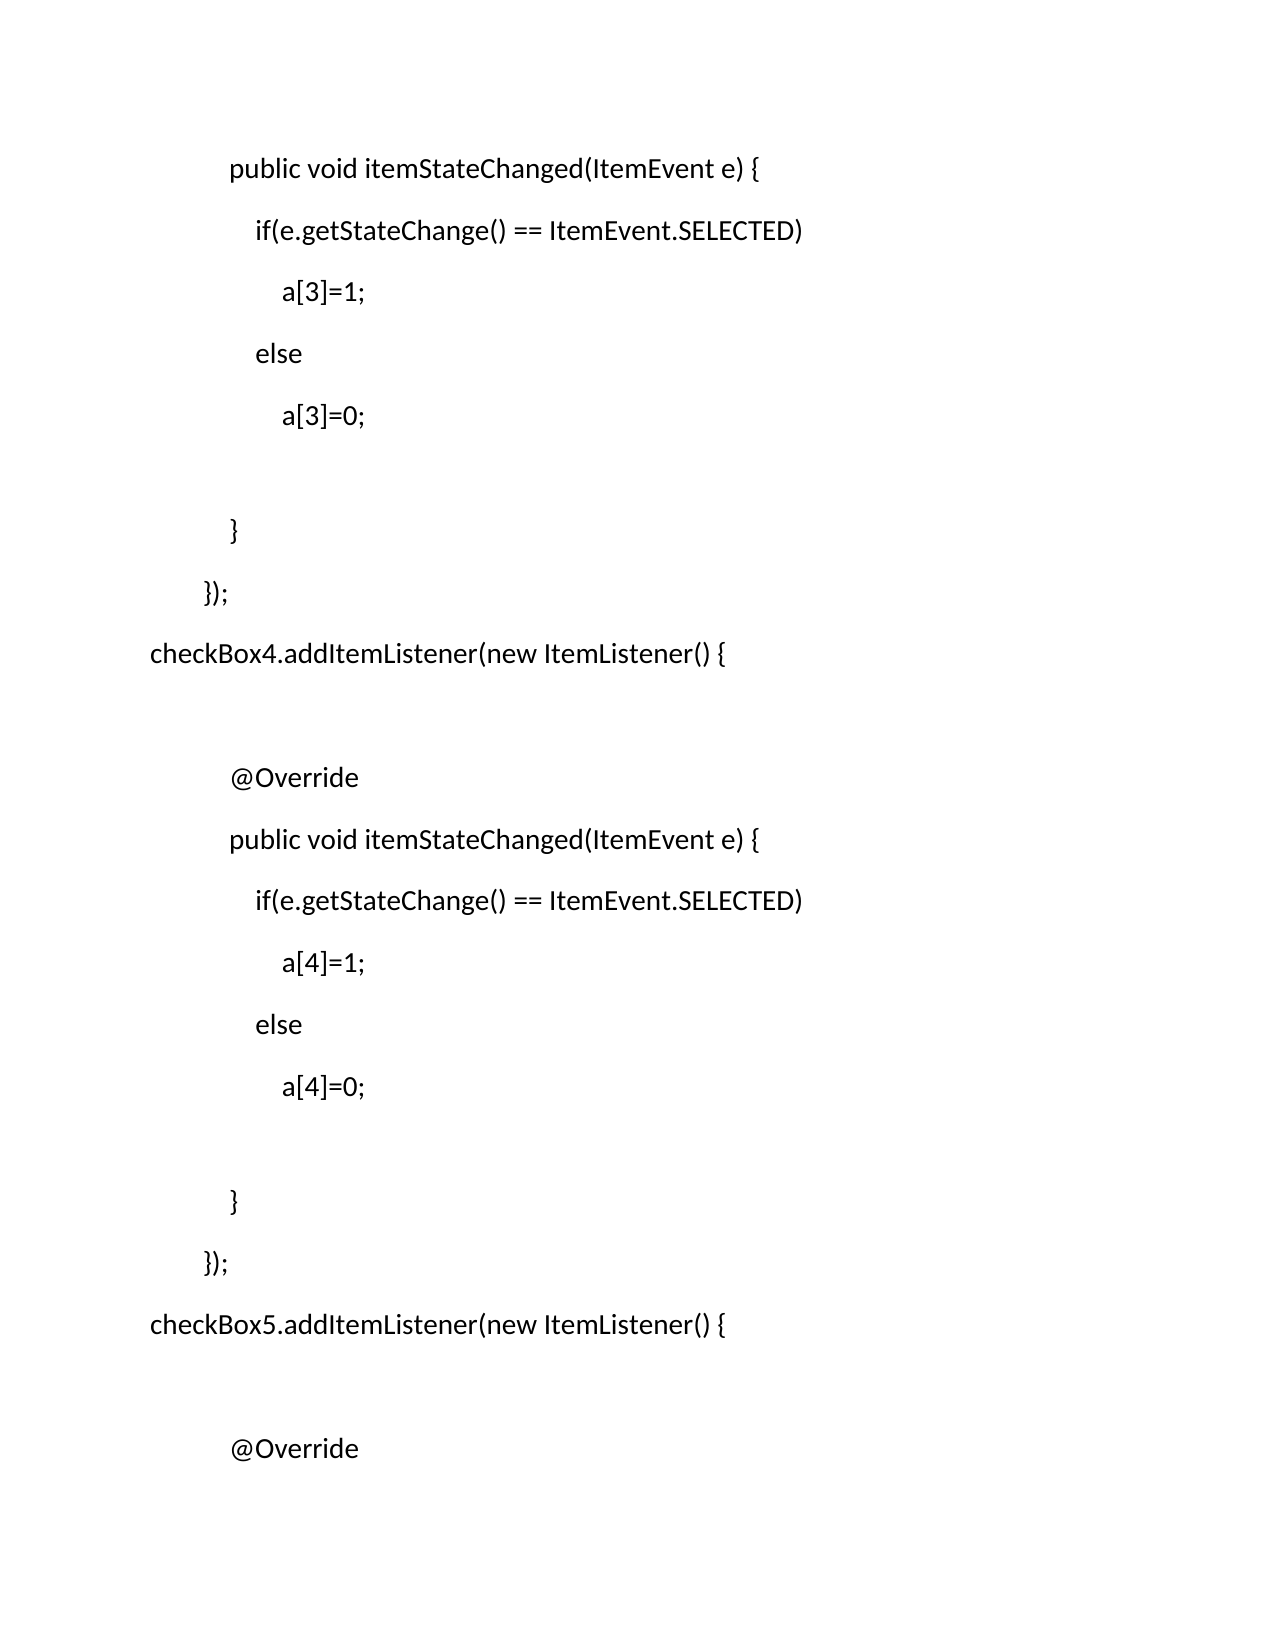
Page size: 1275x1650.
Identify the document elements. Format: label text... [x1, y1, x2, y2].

text else [150, 1006, 1125, 1042]
text checkBox4.addItemListener(new ItemListener() { [150, 635, 1125, 671]
text a[4]=0; [150, 1068, 1125, 1103]
text checkBox5.addItemListener(new ItemListener() { [150, 1306, 1125, 1342]
text } [150, 512, 1125, 547]
text @Override [150, 759, 1125, 794]
text a[3]=0; [150, 397, 1125, 433]
text if(e.getStateChange() == ItemEvent.SELECTED) [150, 212, 1125, 247]
text }); [150, 574, 1125, 609]
text @Override [150, 1430, 1125, 1465]
text a[4]=1; [150, 944, 1125, 980]
text public void itemStateChanged(ItemEvent e) { [150, 821, 1125, 856]
text a[3]=1; [150, 273, 1125, 309]
text } [150, 1183, 1125, 1218]
text }); [150, 1244, 1125, 1280]
text if(e.getStateChange() == ItemEvent.SELECTED) [150, 882, 1125, 918]
text else [150, 335, 1125, 371]
text public void itemStateChanged(ItemEvent e) { [150, 150, 1125, 186]
